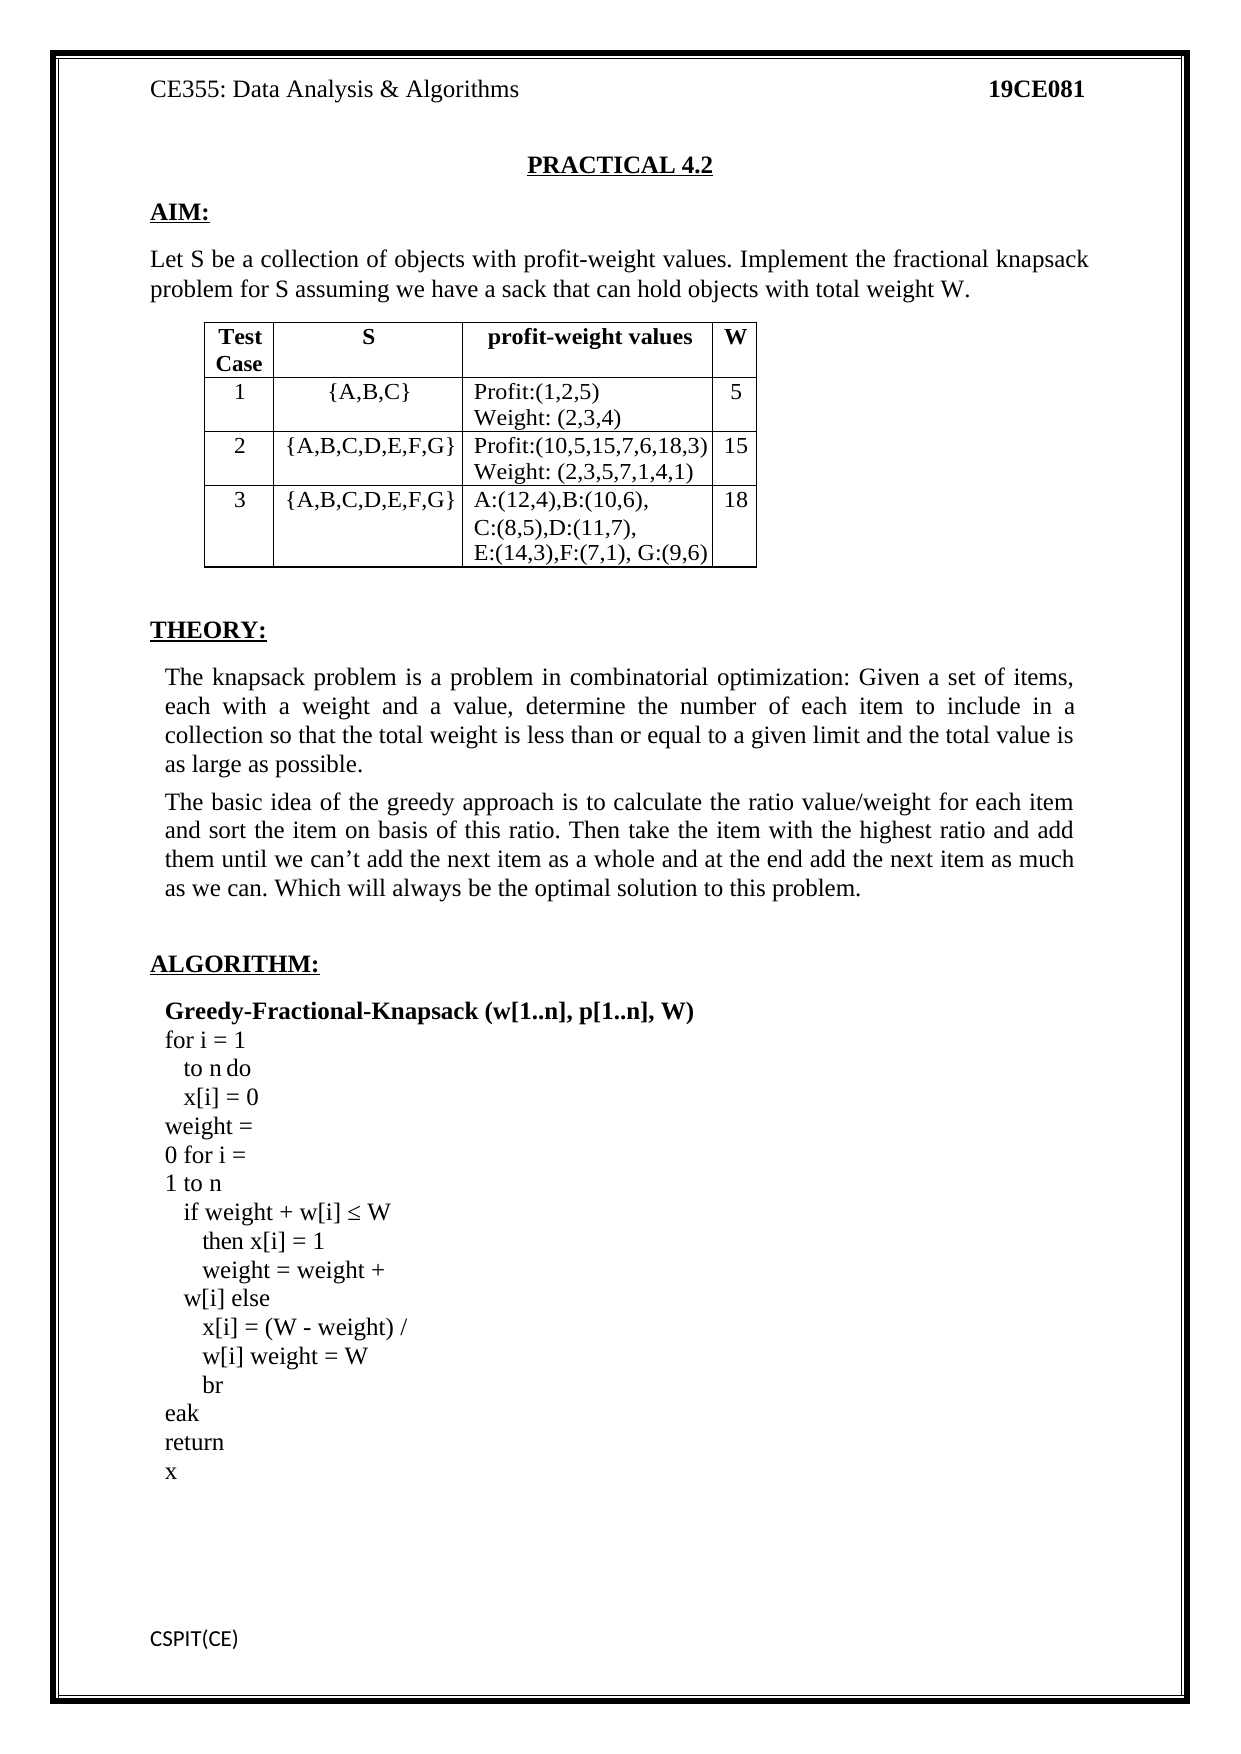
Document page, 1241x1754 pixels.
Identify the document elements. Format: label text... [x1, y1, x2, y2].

text weight = weight + w[i] else [183, 1255, 406, 1312]
text The knapsack problem is a problem in combinatorial optimization: Given a set of items, each with a weight and a value, determine the number of each item to include in a collection so that the total weight is less than or equal to a given limit and the total value is as large as possible. [164, 662, 1076, 777]
text The basic idea of the greedy approach is to calculate the ratio value/weight for each item and sort the item on basis of this ratio. Then take the item with the highest ratio and add them until we can’t add the next item as a whole and at the end add the next item as much as we can. Which will always be the optimal solution to this problem. [164, 787, 1076, 902]
table_header S [274, 323, 462, 377]
table_cell 15 [713, 432, 756, 485]
table_header Test Case [205, 323, 273, 377]
table_cell 5 [713, 378, 756, 431]
table_cell 18 [713, 486, 756, 566]
table_cell 2 [205, 432, 273, 485]
text Let S be a collection of objects with profit-weight values. Implement the fractional knapsack problem for S assuming we have a sack that can hold objects with total weight W. [150, 244, 1090, 303]
table_cell 3 [205, 486, 273, 566]
text x[i] = (W - weight) / w[i] weight = W [202, 1312, 427, 1370]
table_cell {A,B,C} [274, 378, 462, 431]
subtitle Greedy-Fractional-Knapsack (w[1..n], p[1..n], W) [164, 996, 1090, 1025]
table_cell {A,B,C,D,E,F,G} [274, 486, 462, 566]
table_header profit-weight values [463, 323, 712, 377]
text if weight + w[i] ≤ W then x[i] = 1 [183, 1197, 424, 1255]
table_cell {A,B,C,D,E,F,G} [274, 432, 462, 485]
text weight = 0 for i = 1 to n [164, 1111, 262, 1197]
text break return x [164, 1370, 230, 1485]
table_cell A:(12,4),B:(10,6), C:(8,5),D:(11,7), E:(14,3),F:(7,1), G:(9,6) [463, 486, 712, 566]
table_cell Profit:(1,2,5) Weight: (2,3,4) [463, 378, 712, 431]
text AIM: [150, 197, 1090, 226]
table_cell Profit:(10,5,15,7,6,18,3) Weight: (2,3,5,7,1,4,1) [463, 432, 712, 485]
table_header W [713, 323, 756, 377]
table_cell 1 [205, 378, 273, 431]
text ALGORITHM: [150, 949, 1090, 978]
text for i = 1 to n do x[i] = 0 [164, 1025, 262, 1111]
text PRACTICAL 4.2 [150, 150, 1090, 179]
text THEORY: [150, 615, 1090, 644]
